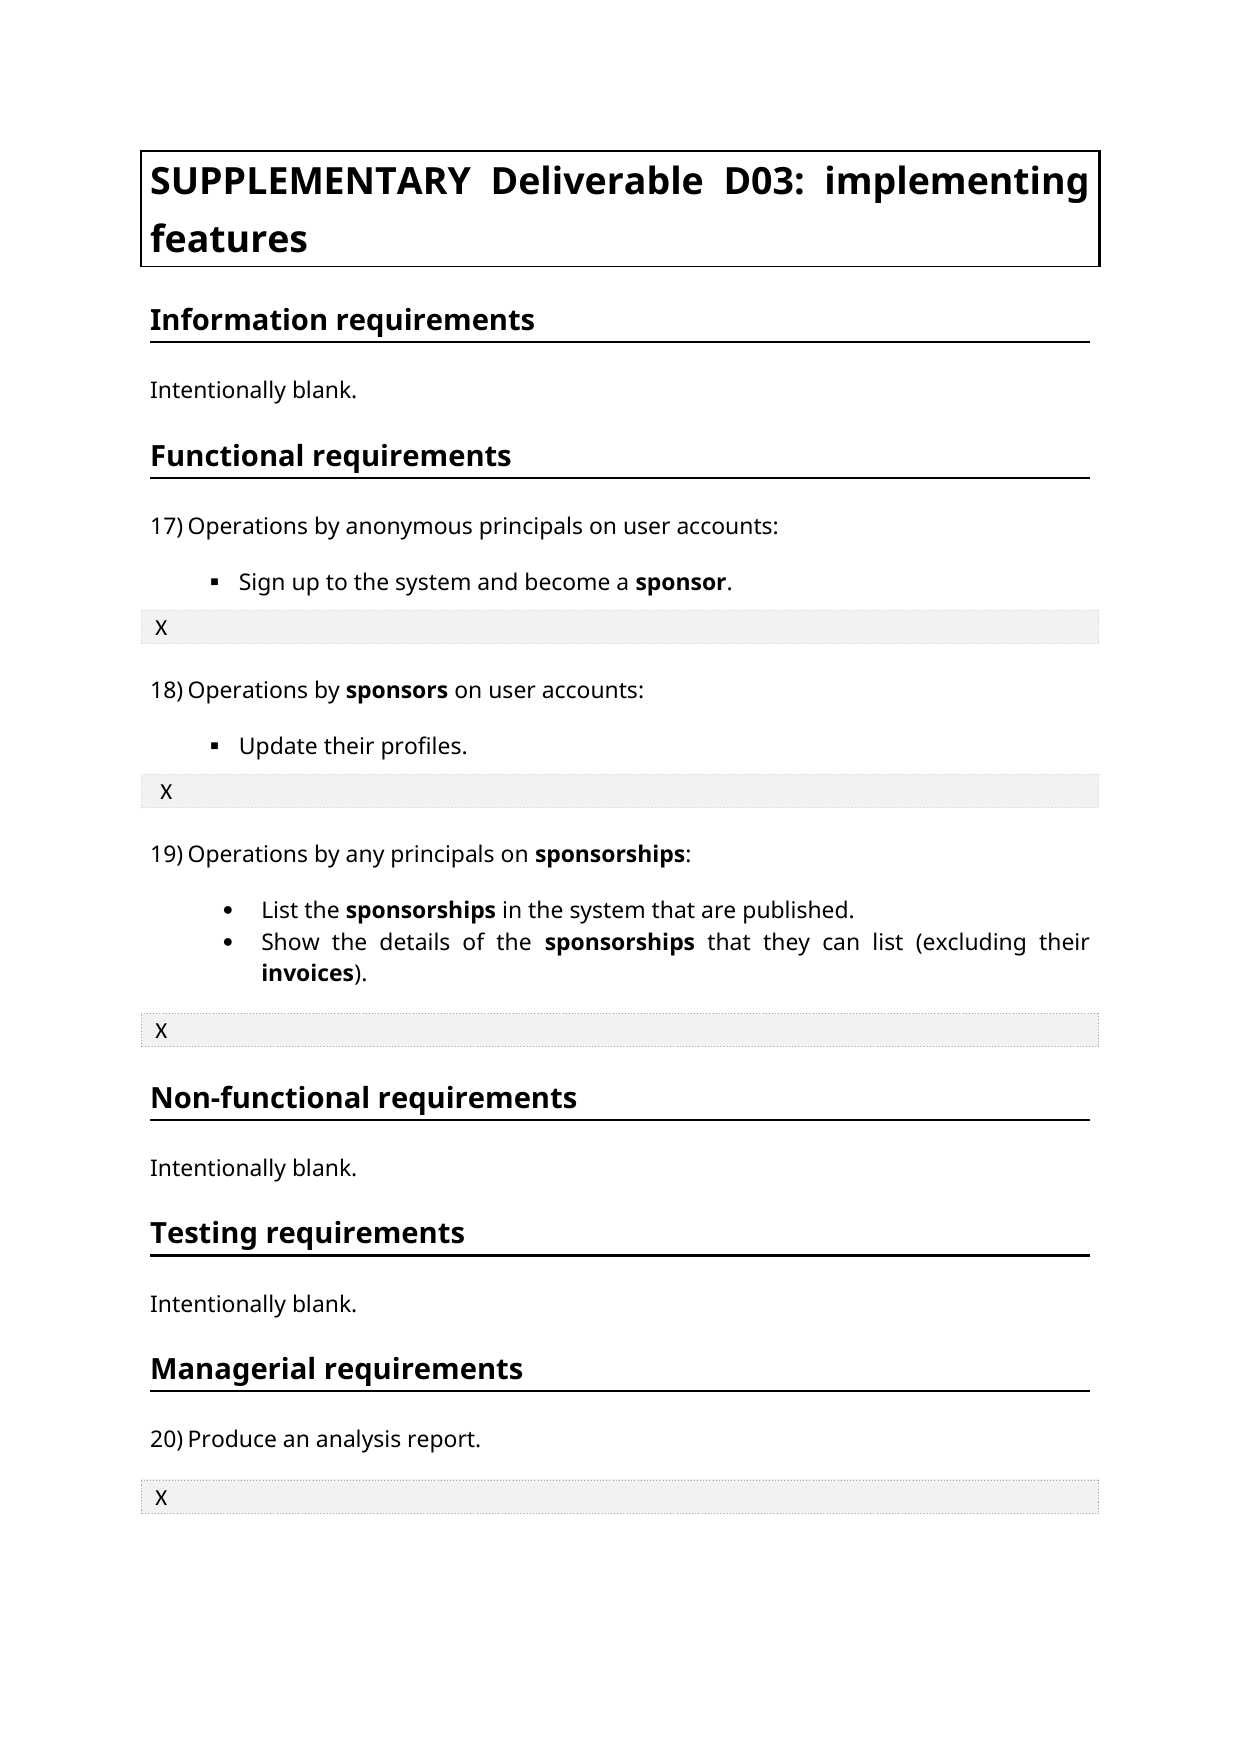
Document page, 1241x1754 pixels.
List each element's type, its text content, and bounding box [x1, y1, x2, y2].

text Intentionally blank. [150, 1152, 1090, 1183]
list Show the details of the sponsorships that they can list (excluding their invoices). [224, 926, 1090, 988]
text Intentionally blank. [150, 1287, 1090, 1319]
list Operations by anonymous principals on user accounts: [150, 510, 1090, 541]
list Operations by any principals on sponsorships: [150, 838, 1090, 869]
subtitle Non-functional requirements [150, 1077, 1090, 1119]
list List the sponsorships in the system that are published. [224, 894, 1090, 926]
subtitle Functional requirements [150, 435, 1090, 477]
subtitle Managerial requirements [150, 1348, 1090, 1390]
list Operations by sponsors on user accounts: [150, 674, 1090, 705]
subtitle Testing requirements [150, 1213, 1090, 1254]
text Intentionally blank. [150, 374, 1090, 406]
subtitle SUPPLEMENTARY Deliverable D03: implementing features [142, 152, 1098, 266]
list Produce an analysis report. [150, 1423, 1090, 1454]
list Sign up to the system and become a sponsor. [209, 566, 1090, 598]
subtitle Information requirements [150, 299, 1090, 341]
list Update their profiles. [209, 730, 1090, 762]
